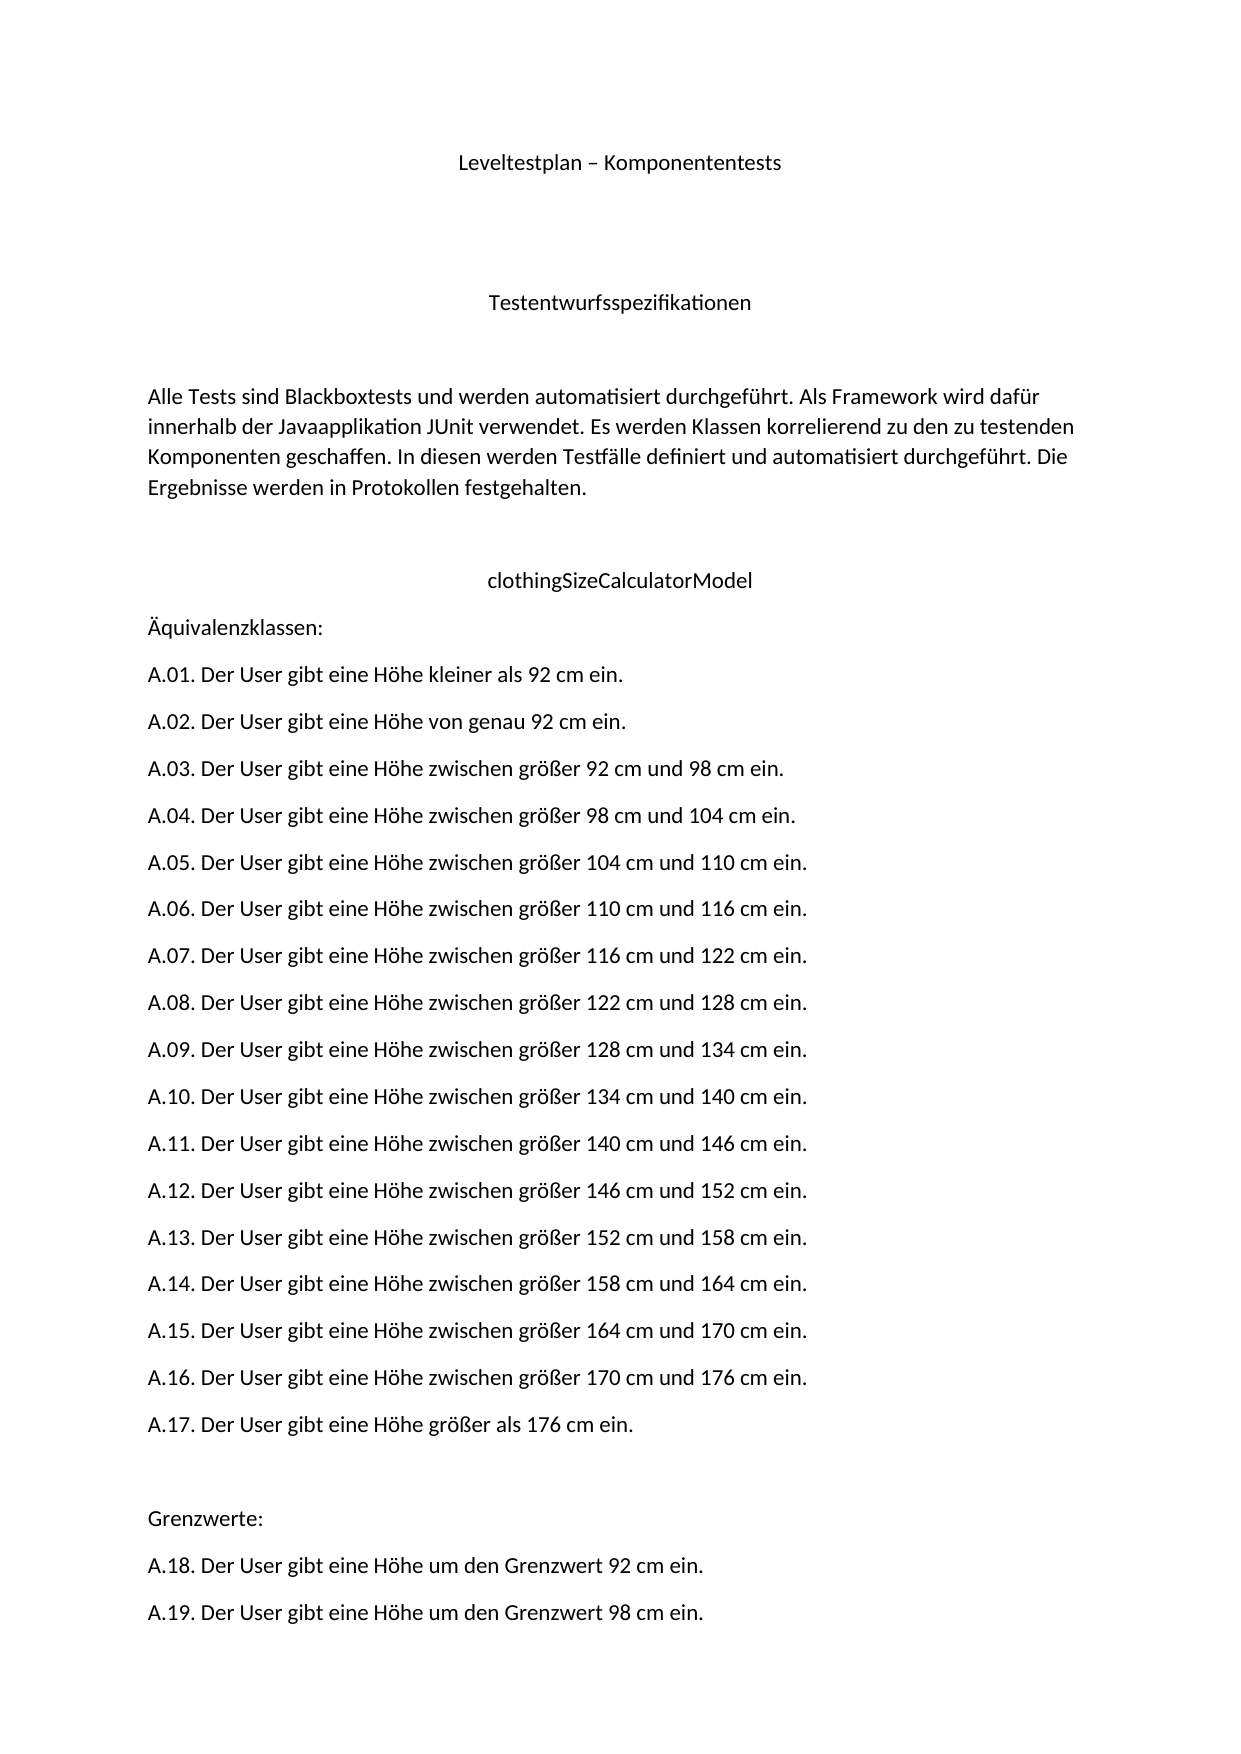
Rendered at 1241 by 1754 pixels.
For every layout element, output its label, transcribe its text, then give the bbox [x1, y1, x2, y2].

text Leveltestplan – Komponententests [148, 148, 1093, 176]
text A.13. Der User gibt eine Höhe zwischen größer 152 cm und 158 cm ein. [148, 1223, 1093, 1251]
text A.01. Der User gibt eine Höhe kleiner als 92 cm ein. [148, 660, 1093, 688]
text Testentwurfsspezifikationen [148, 288, 1093, 316]
text clothingSizeCalculatorModel [148, 566, 1093, 594]
text A.05. Der User gibt eine Höhe zwischen größer 104 cm und 110 cm ein. [148, 848, 1093, 876]
text A.10. Der User gibt eine Höhe zwischen größer 134 cm und 140 cm ein. [148, 1082, 1093, 1110]
text Äquivalenzklassen: [148, 613, 1093, 641]
text A.06. Der User gibt eine Höhe zwischen größer 110 cm und 116 cm ein. [148, 894, 1093, 922]
text Grenzwerte: [148, 1504, 1093, 1532]
text A.03. Der User gibt eine Höhe zwischen größer 92 cm und 98 cm ein. [148, 754, 1093, 782]
text A.08. Der User gibt eine Höhe zwischen größer 122 cm und 128 cm ein. [148, 988, 1093, 1016]
text A.12. Der User gibt eine Höhe zwischen größer 146 cm und 152 cm ein. [148, 1176, 1093, 1204]
text A.17. Der User gibt eine Höhe größer als 176 cm ein. [148, 1410, 1093, 1438]
text A.09. Der User gibt eine Höhe zwischen größer 128 cm und 134 cm ein. [148, 1035, 1093, 1063]
text A.04. Der User gibt eine Höhe zwischen größer 98 cm und 104 cm ein. [148, 801, 1093, 829]
text A.16. Der User gibt eine Höhe zwischen größer 170 cm und 176 cm ein. [148, 1363, 1093, 1391]
text A.14. Der User gibt eine Höhe zwischen größer 158 cm und 164 cm ein. [148, 1269, 1093, 1297]
text A.19. Der User gibt eine Höhe um den Grenzwert 98 cm ein. [148, 1598, 1093, 1626]
text A.15. Der User gibt eine Höhe zwischen größer 164 cm und 170 cm ein. [148, 1316, 1093, 1344]
text Alle Tests sind Blackboxtests und werden automatisiert durchgeführt. Als Framework wird dafür innerhalb der Javaapplikation JUnit verwendet. Es werden Klassen korrelierend zu den zu testenden Komponenten geschaffen. In diesen werden Testfälle definiert und automatisiert durchgeführt. Die Ergebnisse werden in Protokollen festgehalten. [148, 382, 1093, 501]
text A.11. Der User gibt eine Höhe zwischen größer 140 cm und 146 cm ein. [148, 1129, 1093, 1157]
text A.18. Der User gibt eine Höhe um den Grenzwert 92 cm ein. [148, 1551, 1093, 1579]
text A.07. Der User gibt eine Höhe zwischen größer 116 cm und 122 cm ein. [148, 941, 1093, 969]
text A.02. Der User gibt eine Höhe von genau 92 cm ein. [148, 707, 1093, 735]
